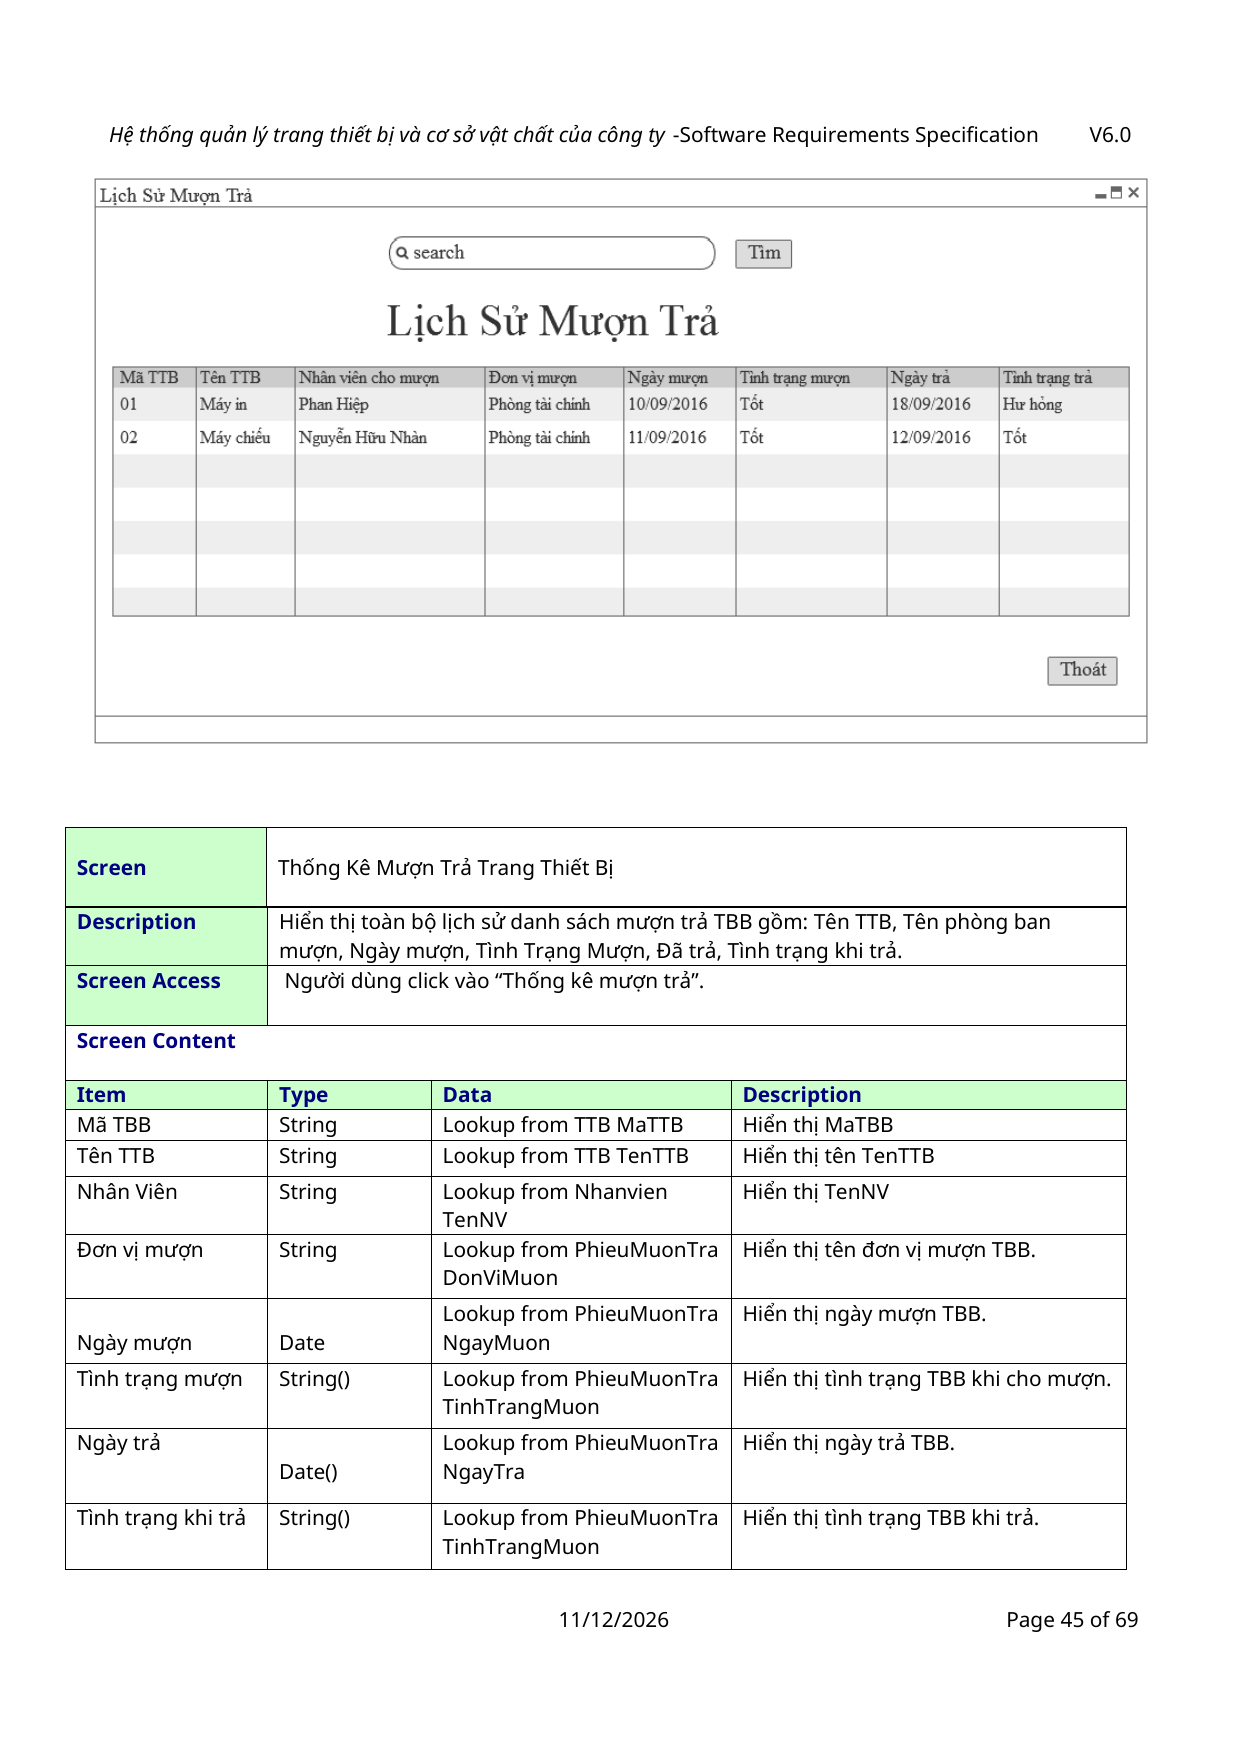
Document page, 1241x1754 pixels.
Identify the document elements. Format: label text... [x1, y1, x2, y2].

table_cell Hiển thị tình trạng TBB khi trả. [732, 1504, 1126, 1569]
table_cell Hiển thị toàn bộ lịch sử danh sách mượn trả TBB gồm: Tên TTB, Tên phòng ban mượn, Ngày mượn, Tình Trạng Mượn, Đã trả, Tình trạng khi trả. [268, 908, 1126, 965]
picture [88, 173, 1152, 749]
table_cell Hiển thị tình trạng TBB khi cho mượn. [732, 1364, 1126, 1427]
table_header Thống Kê Mượn Trả Trang Thiết Bị [267, 828, 1126, 906]
table_cell Tên TTB [66, 1141, 267, 1176]
table_cell String [268, 1110, 431, 1140]
table_cell Hiển thị tên đơn vị mượn TBB. [732, 1235, 1126, 1298]
table_cell String [268, 1141, 431, 1176]
table_cell Ngày trả [66, 1429, 267, 1502]
table_cell Item [66, 1081, 267, 1109]
table_cell Lookup from Nhanvien TenNV [432, 1177, 731, 1234]
table_cell Lookup from TTB MaTTB [432, 1110, 731, 1140]
table_cell Hiển thị TenNV [732, 1177, 1126, 1234]
table_cell Tình trạng mượn [66, 1364, 267, 1427]
table_cell Hiển thị ngày mượn TBB. [732, 1299, 1126, 1363]
table_cell Type [268, 1081, 431, 1109]
table_cell Lookup from PhieuMuonTra TinhTrangMuon [432, 1504, 731, 1569]
table_cell Người dùng click vào “Thống kê mượn trả”. [268, 966, 1126, 1025]
table_cell Ngày mượn [66, 1299, 267, 1363]
table_cell Date [268, 1299, 431, 1363]
table_cell Hiển thị MaTBB [732, 1110, 1126, 1140]
table_cell Hiển thị ngày trả TBB. [732, 1429, 1126, 1502]
table_cell Hiển thị tên TenTTB [732, 1141, 1126, 1176]
table_cell String [268, 1177, 431, 1234]
table_cell Lookup from PhieuMuonTra NgayMuon [432, 1299, 731, 1363]
table_cell Mã TBB [66, 1110, 267, 1140]
table_cell Screen Content [66, 1026, 1126, 1079]
table_header Screen [66, 828, 266, 906]
table_cell Nhân Viên [66, 1177, 267, 1234]
table_cell String [268, 1235, 431, 1298]
table_cell String() [268, 1504, 431, 1569]
table_cell Description [66, 908, 267, 965]
table_cell Date() [268, 1429, 431, 1502]
table_cell Lookup from PhieuMuonTra NgayTra [432, 1429, 731, 1502]
table_cell Description [732, 1081, 1126, 1109]
table_cell String() [268, 1364, 431, 1427]
table_cell Data [432, 1081, 731, 1109]
table_cell Lookup from PhieuMuonTra DonViMuon [432, 1235, 731, 1298]
table_cell Tình trạng khi trả [66, 1504, 267, 1569]
table_cell Screen Access [66, 966, 267, 1025]
table_cell Lookup from PhieuMuonTra TinhTrangMuon [432, 1364, 731, 1427]
table_cell Lookup from TTB TenTTB [432, 1141, 731, 1176]
table_cell Đơn vị mượn [66, 1235, 267, 1298]
